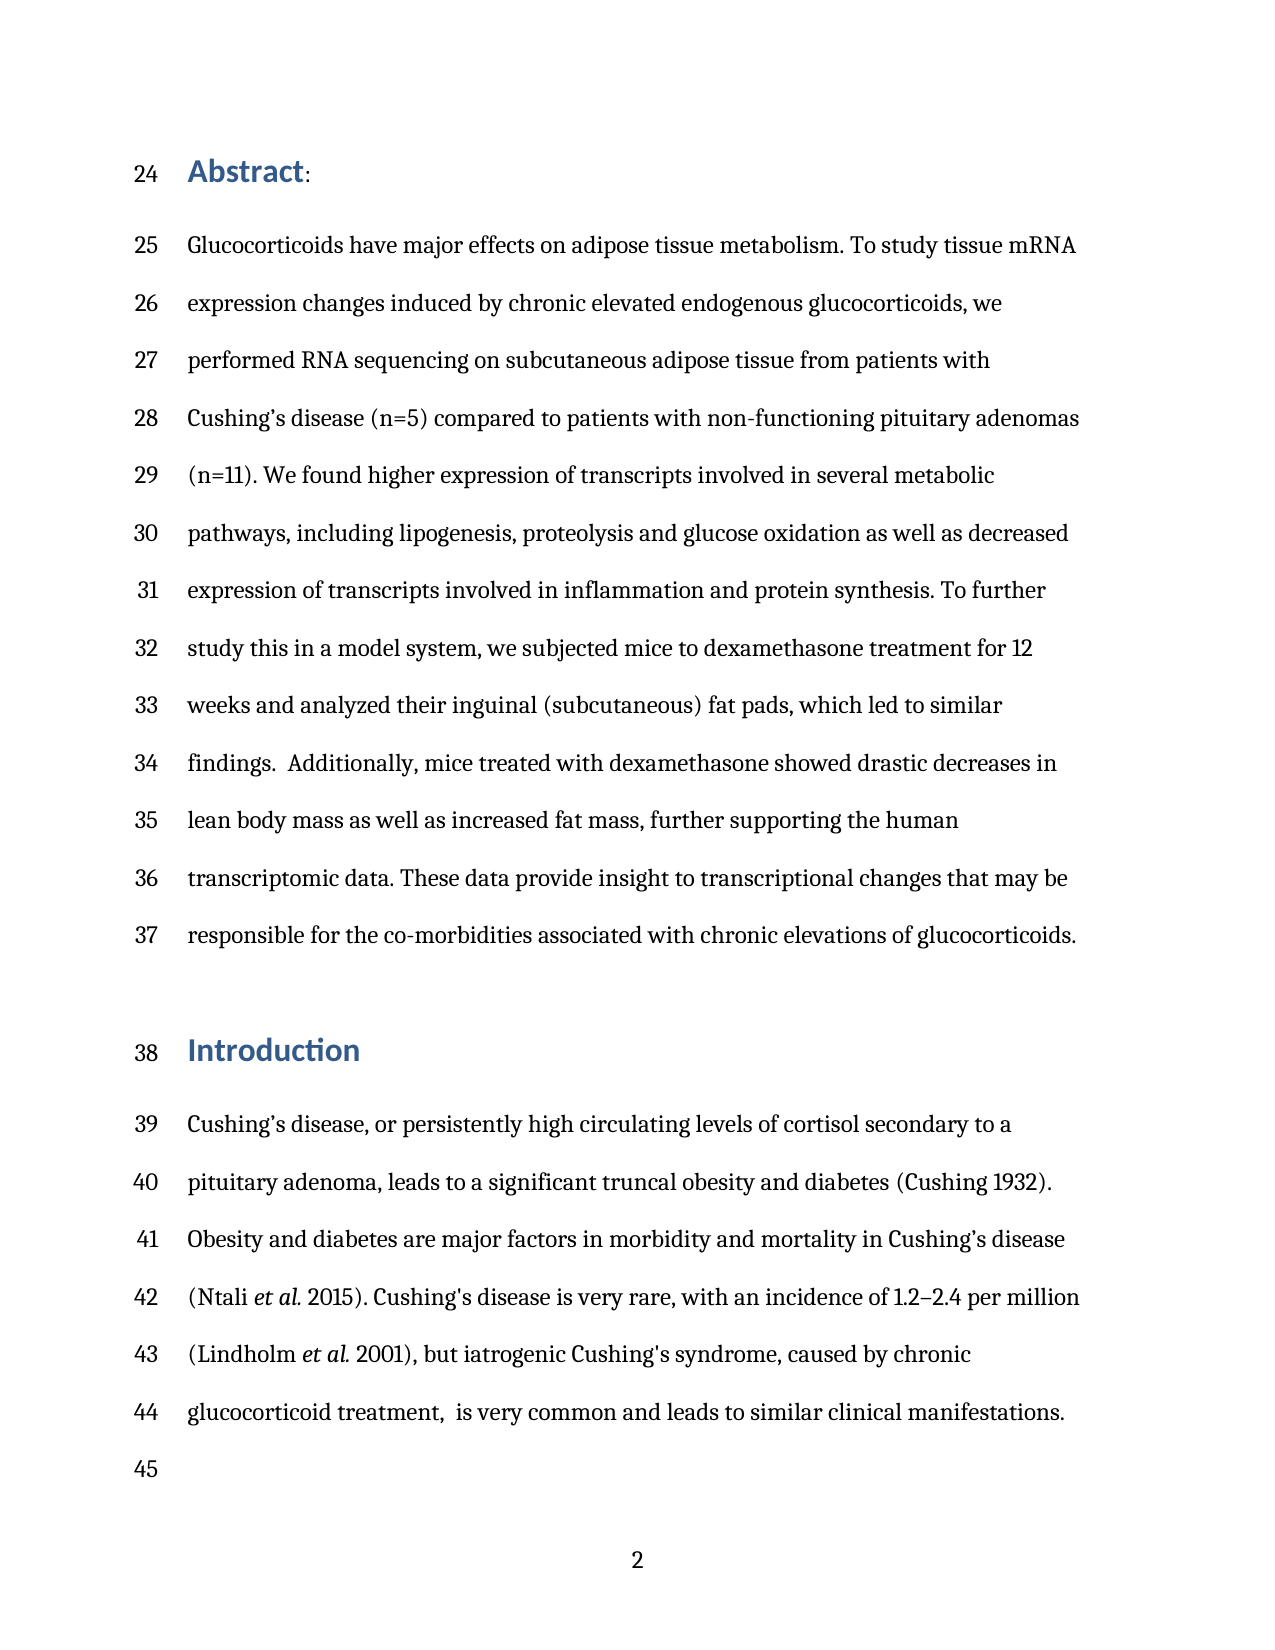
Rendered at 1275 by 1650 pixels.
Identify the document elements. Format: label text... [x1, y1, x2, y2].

text Cushing’s disease, or persistently high circulating levels of cortisol secondary to a pituitary adenoma, leads to a significant truncal obesity and diabetes (Cushing 1932). Obesity and diabetes are major factors in morbidity and mortality in Cushing’s disease (Ntali et al. 2015). Cushing's disease is very rare, with an incidence of 1.2–2.4 per million (Lindholm et al. 2001), but iatrogenic Cushing's syndrome, caused by chronic glucocorticoid treatment, is very common and leads to similar clinical manifestations. [187, 1110, 1087, 1427]
text Abstract: [187, 150, 1087, 191]
subtitle Introduction [187, 1029, 1087, 1070]
text Glucocorticoids have major effects on adipose tissue metabolism. To study tissue mRNA expression changes induced by chronic elevated endogenous glucocorticoids, we performed RNA sequencing on subcutaneous adipose tissue from patients with Cushing’s disease (n=5) compared to patients with non-functioning pituitary adenomas (n=11). We found higher expression of transcripts involved in several metabolic pathways, including lipogenesis, proteolysis and glucose oxidation as well as decreased expression of transcripts involved in inflammation and protein synthesis. To further study this in a model system, we subjected mice to dexamethasone treatment for 12 weeks and analyzed their inguinal (subcutaneous) fat pads, which led to similar findings. Additionally, mice treated with dexamethasone showed drastic decreases in lean body mass as well as increased fat mass, further supporting the human transcriptomic data. These data provide insight to transcriptional changes that may be responsible for the co-morbidities associated with chronic elevations of glucocorticoids. [187, 231, 1087, 950]
